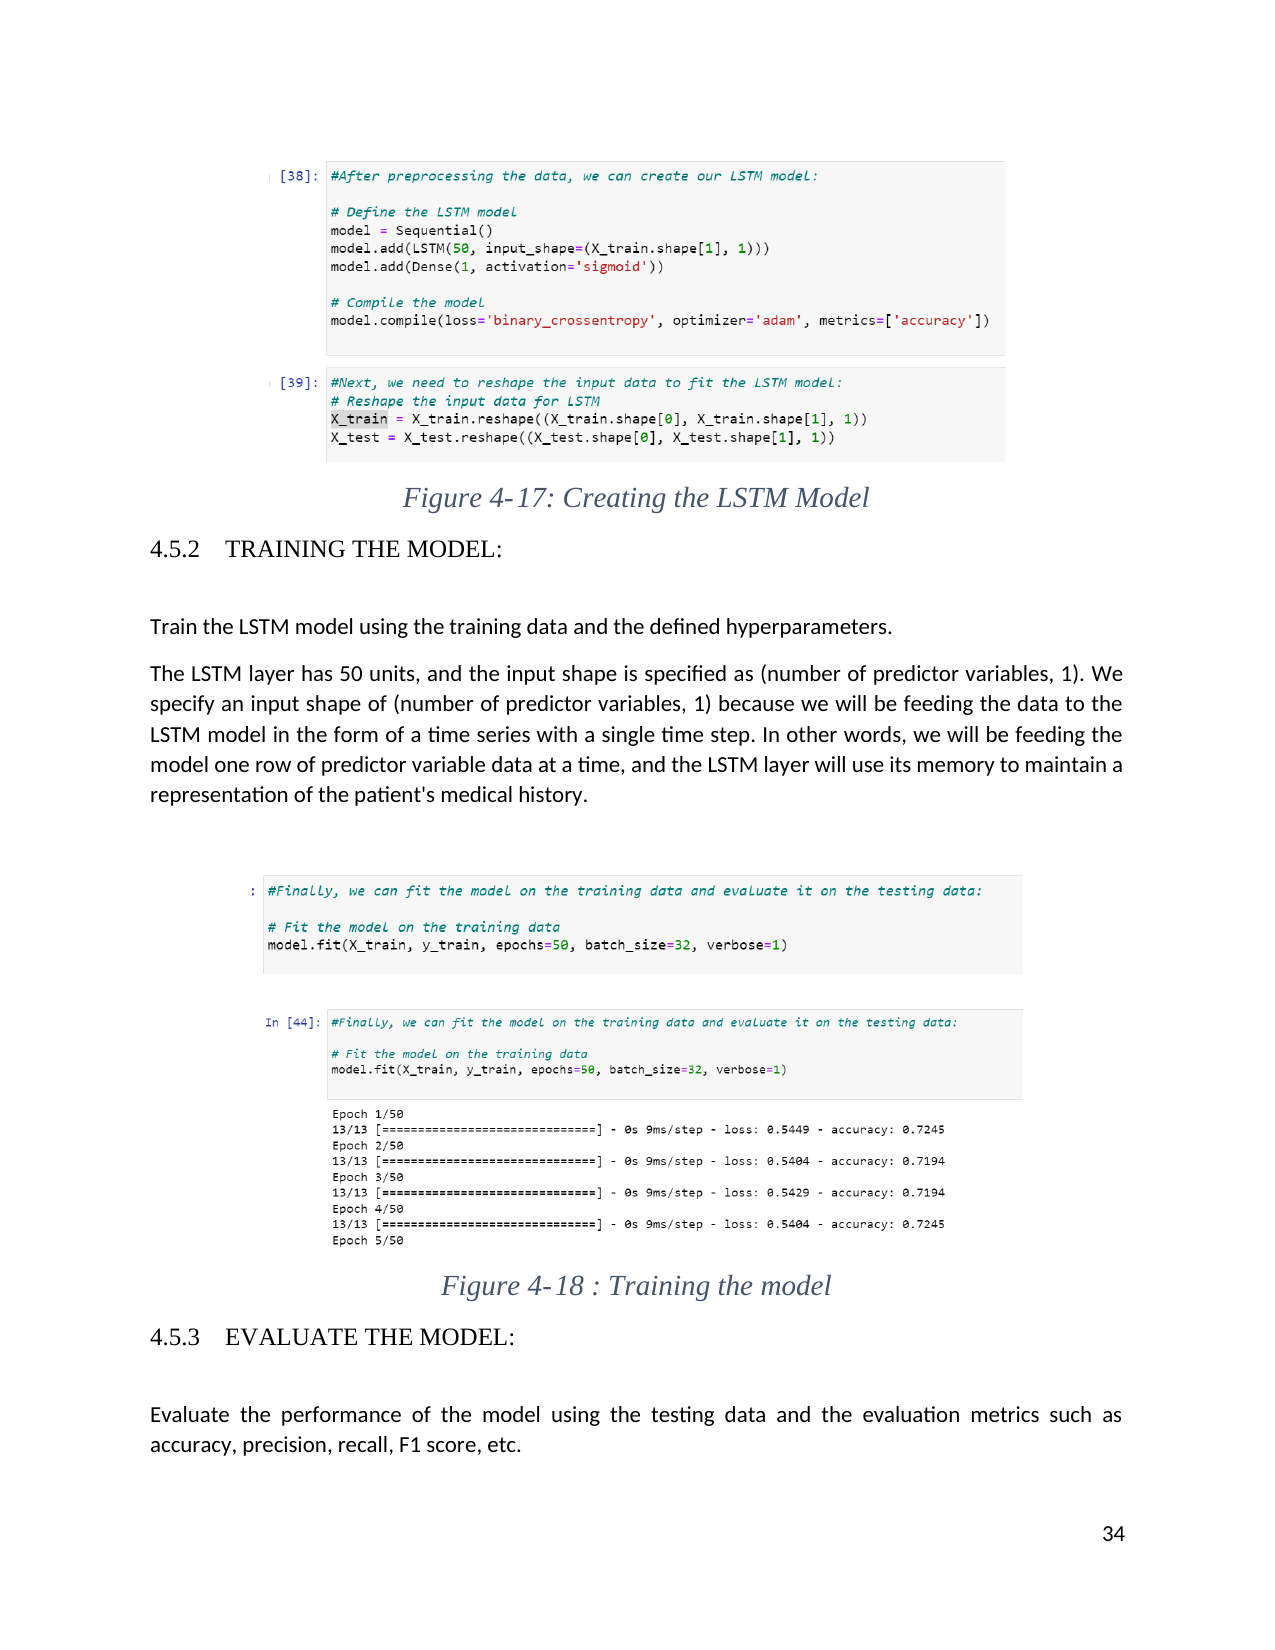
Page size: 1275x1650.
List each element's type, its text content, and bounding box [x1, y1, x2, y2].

picture [252, 873, 1023, 974]
picture [252, 992, 1023, 1249]
text Evaluate the performance of the model using the testing data and the evaluation metrics such as accuracy, precision, recall, F1 score, etc. [150, 1400, 1125, 1458]
subtitle Evaluate the Model: [150, 1322, 1125, 1351]
picture [269, 150, 1006, 462]
subtitle Training the Model: [150, 534, 1125, 563]
text Train the LSTM model using the training data and the defined hyperparameters. [150, 612, 1125, 640]
text The LSTM layer has 50 units, and the input shape is specified as (number of predictor variables, 1). We specify an input shape of (number of predictor variables, 1) because we will be feeding the data to the LSTM model in the form of a time series with a single time step. In other words, we will be feeding the model one row of predictor variable data at a time, and the LSTM layer will use its memory to maintain a representation of the patient's medical history. [150, 659, 1125, 808]
